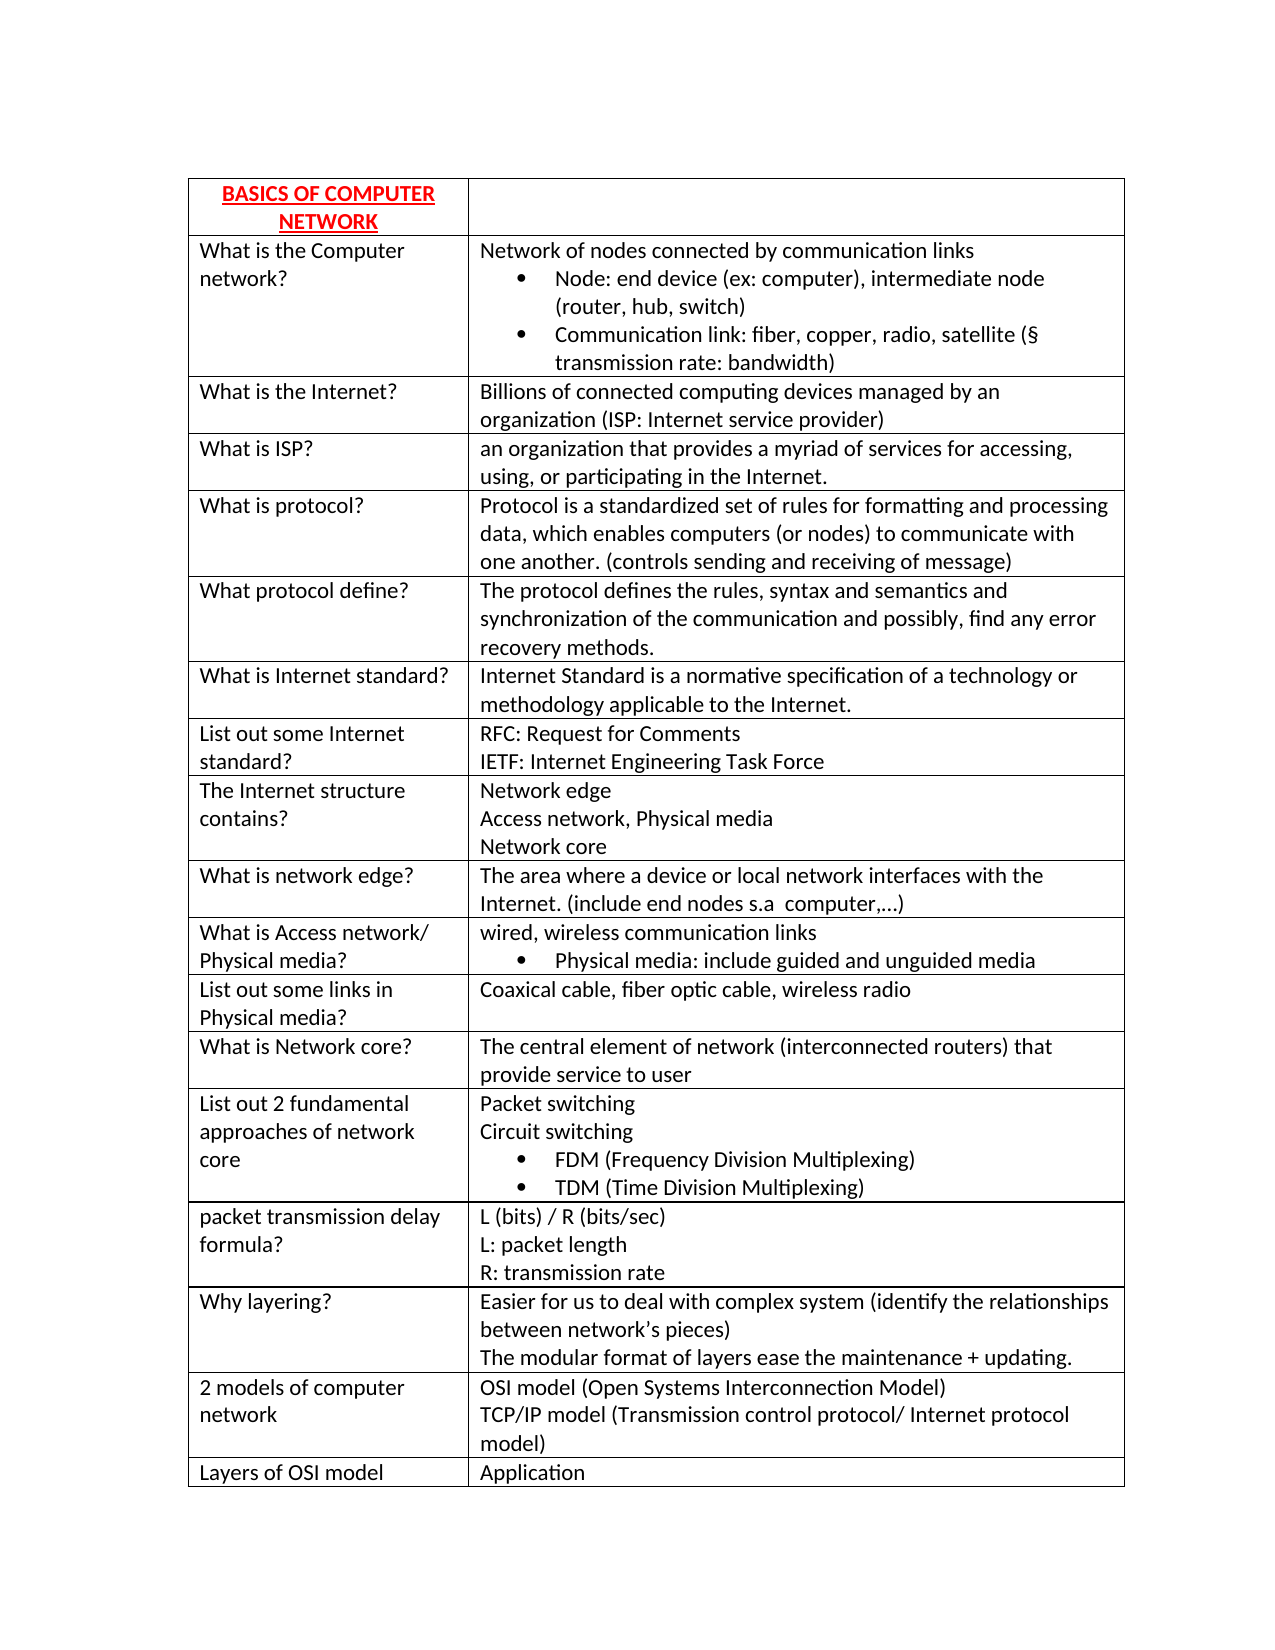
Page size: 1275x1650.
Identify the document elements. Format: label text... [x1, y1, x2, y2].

table_cell RFC: Request for Comments IETF: Internet Engineering Task Force [469, 719, 1124, 775]
table_cell Easier for us to deal with complex system (identify the relationships between network’s pieces) The modular format of layers ease the maintenance + updating. [469, 1288, 1124, 1372]
table_cell The central element of network (interconnected routers) that provide service to user [469, 1032, 1124, 1088]
table_cell The area where a device or local network interfaces with the Internet. (include end nodes s.a computer,…) [469, 861, 1124, 917]
table_cell What is ISP? [189, 434, 468, 490]
table_cell L (bits) / R (bits/sec) L: packet length R: transmission rate [469, 1203, 1124, 1286]
table_cell The protocol defines the rules, syntax and semantics and synchronization of the communication and possibly, find any error recovery methods. [469, 577, 1124, 661]
table_header BASICS OF COMPUTER NETWORK [189, 179, 468, 235]
table_cell Network of nodes connected by communication links Node: end device (ex: computer), intermediate node (router, hub, switch) Communication link: fiber, copper, radio, satellite (§ transmission rate: bandwidth) [469, 236, 1124, 376]
table_cell Network edge Access network, Physical media Network core [469, 776, 1124, 860]
table_header [469, 179, 1124, 235]
table_cell What is the Internet? [189, 377, 468, 433]
table_cell Packet switching Circuit switching FDM (Frequency Division Multiplexing) TDM (Time Division Multiplexing) [469, 1089, 1124, 1201]
table_cell List out some links in Physical media? [189, 975, 468, 1031]
table_cell The Internet structure contains? [189, 776, 468, 860]
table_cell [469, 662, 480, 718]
table_cell What is network edge? [189, 861, 468, 917]
table_cell OSI model (Open Systems Interconnection Model) TCP/IP model (Transmission control protocol/ Internet protocol model) [469, 1373, 581, 1457]
table_cell List out 2 fundamental approaches of network core [189, 1089, 468, 1201]
table_cell List out some Internet standard? [189, 719, 468, 775]
table_cell Layers of OSI model [189, 1458, 468, 1486]
table_cell Protocol is a standardized set of rules for formatting and processing data, which enables computers (or nodes) to communicate with one another. (controls sending and receiving of message) [469, 491, 1124, 576]
table_cell What is protocol? [189, 491, 468, 576]
table_cell Coaxical cable, fiber optic cable, wireless radio [469, 975, 1124, 1031]
table_cell wired, wireless communication links Physical media: include guided and unguided media [469, 918, 1124, 974]
table_cell 2 models of computer network [189, 1373, 468, 1457]
table_cell packet transmission delay formula? [189, 1203, 468, 1286]
table_cell OSI model (Open Systems Interconnection Model) TCP/IP model (Transmission control protocol/ Internet protocol model) [546, 1373, 1124, 1457]
table_cell an organization that provides a myriad of services for accessing, using, or participating in the Internet. [469, 434, 1124, 490]
table_cell What is Network core? [189, 1032, 468, 1088]
table_cell Why layering? [189, 1288, 468, 1372]
table_cell What is the Computer network? [189, 236, 468, 376]
table_cell What is Internet standard? [189, 662, 468, 718]
table_cell What is Access network/ Physical media? [189, 918, 468, 974]
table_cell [469, 1458, 1124, 1486]
table_cell Internet Standard is a normative specification of a technology or methodology applicable to the Internet. [852, 662, 1124, 718]
table_cell Billions of connected computing devices managed by an organization (ISP: Internet service provider) [469, 377, 1124, 433]
table_cell What protocol define? [189, 577, 468, 661]
